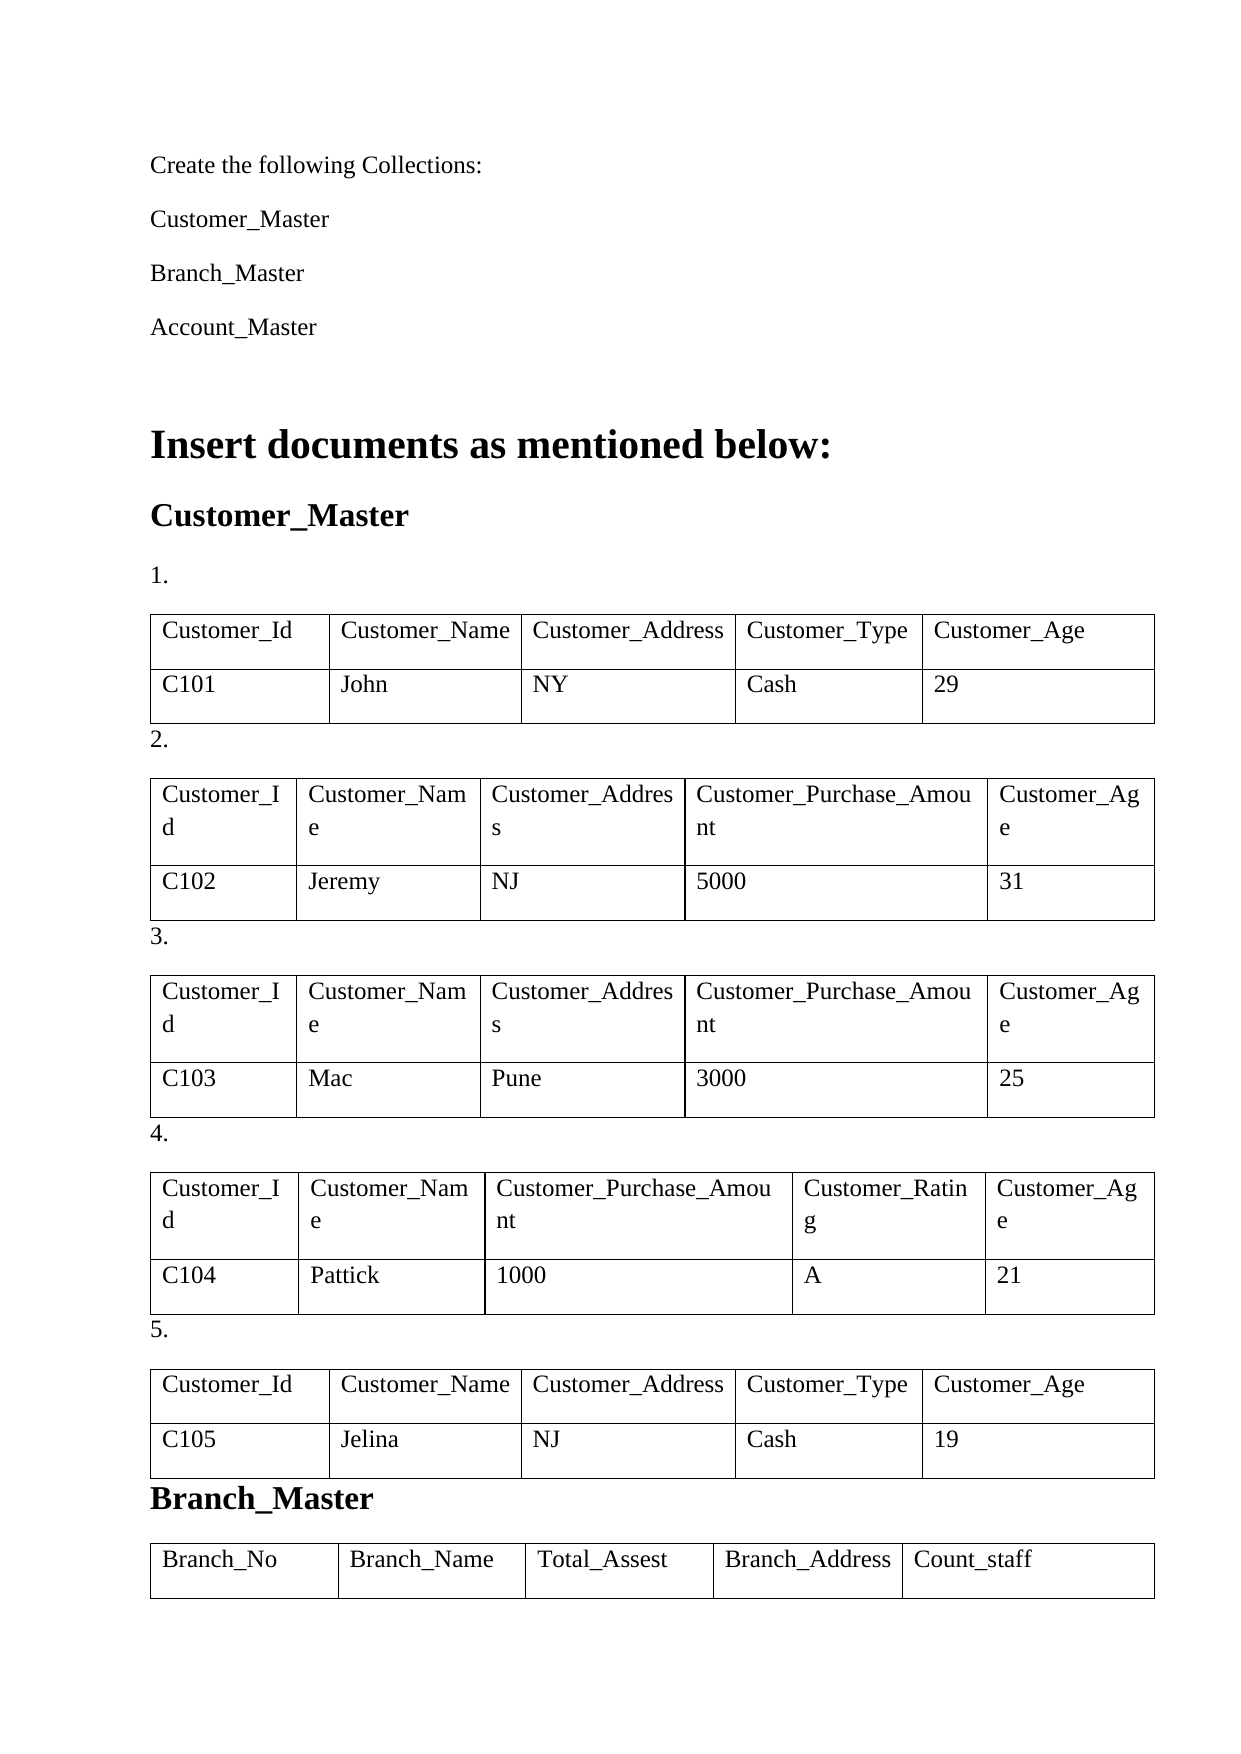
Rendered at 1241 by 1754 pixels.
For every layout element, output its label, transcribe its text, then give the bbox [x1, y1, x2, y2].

table_cell C104 [151, 1260, 298, 1313]
table_cell John [330, 670, 521, 723]
table_header Total_Assest [526, 1544, 713, 1598]
text 4. [150, 1118, 1090, 1146]
table_header Customer_Address [481, 976, 684, 1062]
table_header Customer_Purchase_Amount [686, 976, 987, 1062]
table_header Customer_Name [330, 1370, 521, 1423]
text Branch_Master [150, 1479, 1090, 1517]
table_cell NJ [522, 1424, 735, 1477]
table_header Customer_Id [151, 1370, 329, 1423]
table_header Customer_Name [297, 779, 480, 865]
table_header Customer_Type [736, 615, 922, 668]
table_cell 25 [988, 1063, 1154, 1117]
table_header Customer_Age [988, 779, 1154, 865]
table_header Customer_Address [522, 615, 735, 668]
text Insert documents as mentioned below: [150, 419, 1090, 467]
table_header Branch_No [151, 1544, 338, 1598]
text 5. [150, 1315, 1090, 1343]
table_cell 19 [923, 1424, 1154, 1477]
table_cell Pune [481, 1063, 684, 1117]
table_header Customer_Id [151, 1173, 298, 1259]
table_header Branch_Address [714, 1544, 902, 1598]
table_cell 5000 [686, 866, 987, 920]
table_header Customer_Id [151, 779, 296, 865]
table_header Customer_Name [330, 615, 521, 668]
table_cell Pattick [299, 1260, 484, 1313]
table_header Customer_Address [522, 1370, 735, 1423]
table_header Customer_Id [151, 615, 329, 668]
table_cell Cash [736, 1424, 922, 1477]
table_cell NY [522, 670, 735, 723]
text 2. [150, 724, 1090, 753]
table_header Count_staff [903, 1544, 1154, 1598]
table_header Customer_Purchase_Amount [486, 1173, 792, 1259]
table_cell 21 [986, 1260, 1154, 1313]
text Create the following Collections: [150, 150, 1090, 179]
table_header Customer_Id [151, 976, 296, 1062]
text Customer_Master [150, 495, 1090, 533]
text Branch_Master [150, 258, 1090, 286]
table_header Customer_Address [481, 779, 684, 865]
table_cell Cash [736, 670, 922, 723]
text 1. [150, 560, 1090, 589]
table_header Customer_Age [923, 615, 1154, 668]
table_cell 1000 [486, 1260, 792, 1313]
table_header Customer_Age [988, 976, 1154, 1062]
table_cell 29 [923, 670, 1154, 723]
table_header Customer_Name [299, 1173, 484, 1259]
table_cell C101 [151, 670, 329, 723]
text Account_Master [150, 312, 1090, 340]
table_cell Mac [297, 1063, 480, 1117]
table_header Customer_Name [297, 976, 480, 1062]
table_cell Jelina [330, 1424, 521, 1477]
table_cell C103 [151, 1063, 296, 1117]
table_cell 3000 [686, 1063, 987, 1117]
table_header Customer_Age [986, 1173, 1154, 1259]
table_cell C102 [151, 866, 296, 920]
table_header Branch_Name [339, 1544, 525, 1598]
text Customer_Master [150, 204, 1090, 233]
table_cell NJ [481, 866, 684, 920]
table_cell Jeremy [297, 866, 480, 920]
table_cell C105 [151, 1424, 329, 1477]
table_header Customer_Purchase_Amount [686, 779, 987, 865]
table_header Customer_Type [736, 1370, 922, 1423]
table_cell 31 [988, 866, 1154, 920]
text 3. [150, 921, 1090, 949]
table_cell A [793, 1260, 985, 1313]
table_header Customer_Rating [793, 1173, 985, 1259]
table_header Customer_Age [923, 1370, 1154, 1423]
